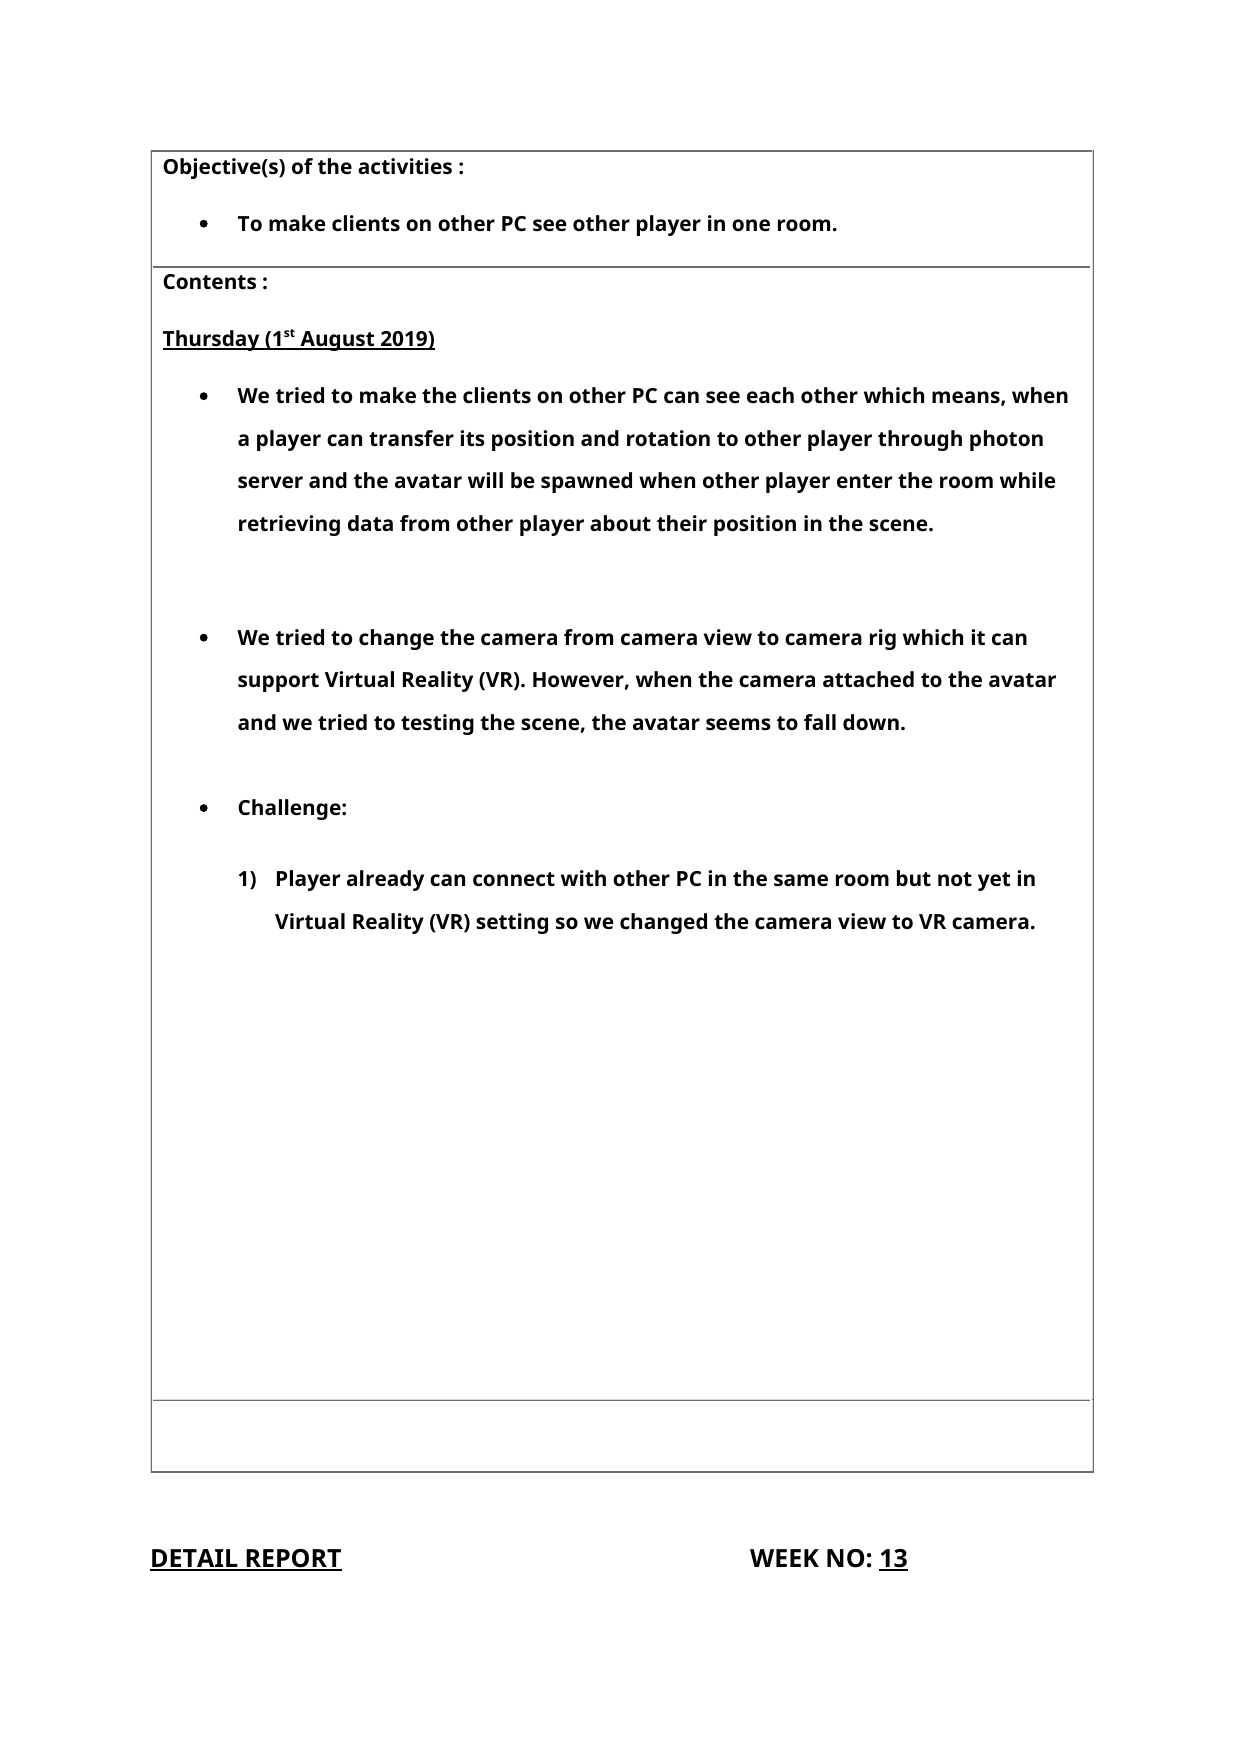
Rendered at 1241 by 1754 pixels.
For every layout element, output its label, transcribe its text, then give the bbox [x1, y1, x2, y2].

table_header Objective(s) of the activities : To make clients on other PC see other player in one room. [152, 152, 1092, 266]
table_cell Contents : Thursday (1st August 2019) We tried to make the clients on other PC can see each other which means, when a player can transfer its position and rotation to other player through photon server and the avatar will be spawned when other player enter the room while retrieving data from other player about their position in the scene. We tried to change the camera from camera view to camera rig which it can support Virtual Reality (VR). However, when the camera attached to the avatar and we tried to testing the scene, the avatar seems to fall down. Challenge: Player already can connect with other PC in the same room but not yet in Virtual Reality (VR) setting so we changed the camera view to VR camera. [152, 266, 1092, 1399]
table_cell [152, 1399, 1092, 1471]
text DETAIL REPORT WEEK NO: 13 [150, 1541, 1090, 1574]
